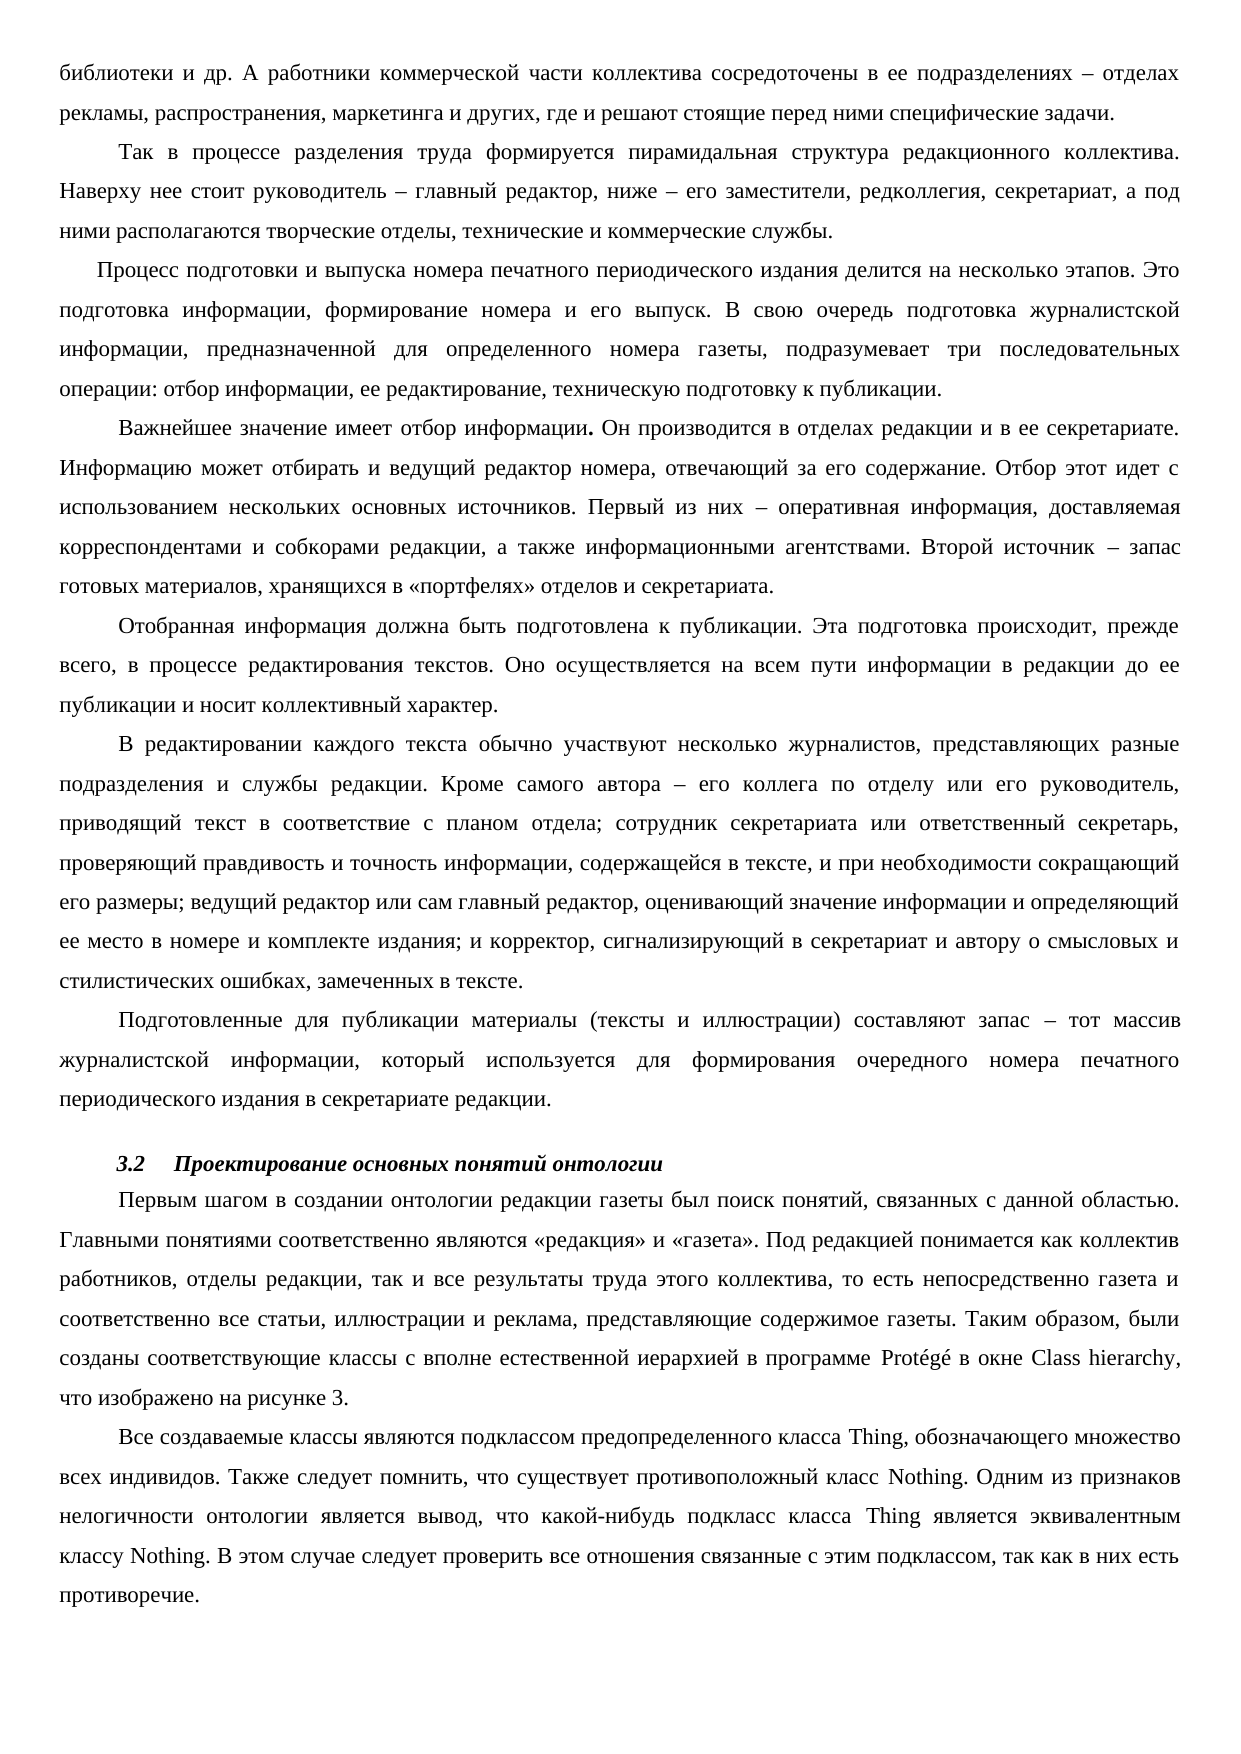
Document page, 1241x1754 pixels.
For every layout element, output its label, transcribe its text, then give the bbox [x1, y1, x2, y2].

text Так в процессе разделения труда формируется пирамидальная структура редакционного коллектива. Наверху нее стоит руководитель – главный редактор, ниже – его заместители, редколлегия, секретариат, а под ними располагаются творческие отделы, технические и коммерческие службы. [59, 138, 1182, 243]
text В редактировании каждого текста обычно участвуют несколько журналистов, представляющих разные подразделения и службы редакции. Кроме самого автора – его коллега по отделу или его руководитель, приводящий текст в соответствие с планом отдела; сотрудник секретариата или ответственный секретарь, проверяющий правдивость и точность информации, содержащейся в тексте, и при необходимости сокращающий его размеры; ведущий редактор или сам главный редактор, оценивающий значение информации и определяющий ее место в номере и комплекте издания; и корректор, сигнализирующий в секретариат и автору о смысловых и стилистических ошибках, замеченных в тексте. [59, 730, 1181, 993]
text Первым шагом в создании онтологии редакции газеты был поиск понятий, связанных с данной областью. Главными понятиями соответственно являются «редакция» и «газета». Под редакцией понимается как коллектив работников, отделы редакции, так и все результаты труда этого коллектива, то есть непосредственно газета и соответственно все статьи, иллюстрации и реклама, представляющие содержимое газеты. Таким образом, были созданы соответствующие классы с вполне естественной иерархией в программе Protégé в окне Class hierarchy, что изображено на рисунке 3. [59, 1186, 1181, 1410]
text Подготовленные для публикации материалы (тексты и иллюстрации) составляют запас – тот массив журналистской информации, который используется для формирования очередного номера печатного периодического издания в секретариате редакции. [59, 1007, 1181, 1112]
text Отобранная информация должна быть подготовлена к публикации. Эта подготовка происходит, прежде всего, в процессе редактирования текстов. Оно осуществляется на всем пути информации в редакции до ее публикации и носит коллективный характер. [59, 612, 1181, 717]
text Процесс подготовки и выпуска номера печатного периодического издания делится на несколько этапов. Это подготовка информации, формирование номера и его выпуск. В свою очередь подготовка журналистской информации, предназначенной для определенного номера газеты, подразумевает три последовательных операции: отбор информации, ее редактирование, техническую подготовку к публикации. [59, 256, 1182, 401]
subtitle Проектирование основных понятий онтологии [59, 1150, 1181, 1176]
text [59, 59, 1182, 125]
text Все создаваемые классы являются подклассом предопределенного класса Thing, обозначающего множество всех индивидов. Также следует помнить, что существует противоположный класс Nothing. Одним из признаков нелогичности онтологии является вывод, что какой-нибудь подкласс класса Thing является эквивалентным классу Nothing. В этом случае следует проверить все отношения связанные с этим подклассом, так как в них есть противоречие. [59, 1423, 1181, 1608]
text Важнейшее значение имеет отбор информации. Он производится в отделах редакции и в ее секретариате. Информацию может отбирать и ведущий редактор номера, отвечающий за его содержание. Отбор этот идет с использованием нескольких основных источников. Первый из них – оперативная информация, доставляемая корреспондентами и собкорами редакции, а также информационными агентствами. Второй источник – запас готовых материалов, хранящихся в «портфелях» отделов и секретариата. [59, 414, 1181, 599]
